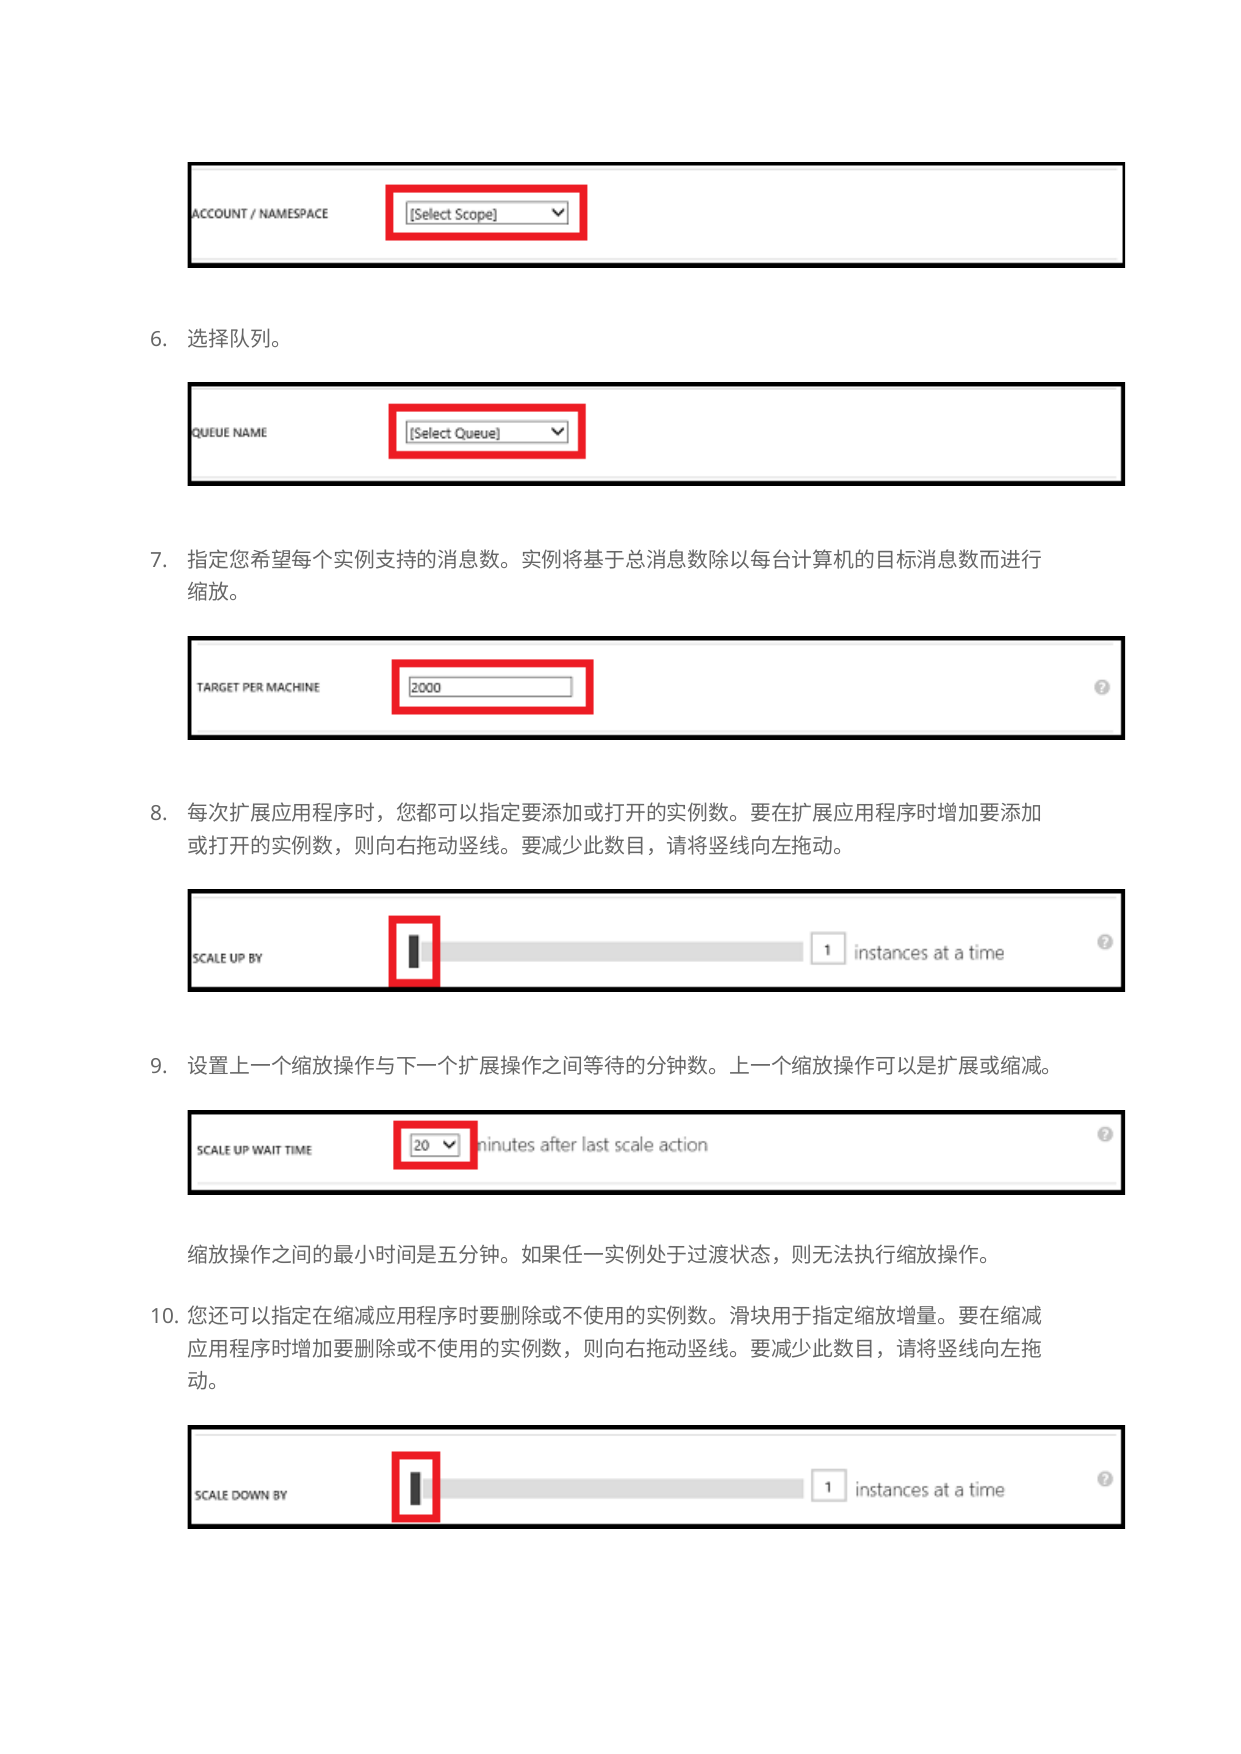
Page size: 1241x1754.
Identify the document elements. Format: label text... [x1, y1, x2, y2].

picture [187, 1110, 1125, 1195]
list 指定您希望每个实例支持的消息数。实例将基于总消息数除以每台计算机的目标消息数而进行缩放。 [150, 542, 1053, 607]
picture [187, 162, 1125, 268]
picture [187, 889, 1125, 992]
text 缩放操作之间的最小时间是五分钟。如果任一实例处于过渡状态，则无法执行缩放操作。 [187, 1237, 1053, 1269]
list 设置上一个缩放操作与下一个扩展操作之间等待的分钟数。上一个缩放操作可以是扩展或缩减。 [150, 1049, 1053, 1081]
picture [187, 1425, 1125, 1529]
picture [187, 636, 1125, 740]
list 每次扩展应用程序时，您都可以指定要添加或打开的实例数。要在扩展应用程序时增加要添加或打开的实例数，则向右拖动竖线。要减少此数目，请将竖线向左拖动。 [150, 795, 1053, 860]
picture [187, 382, 1125, 486]
list 您还可以指定在缩减应用程序时要删除或不使用的实例数。滑块用于指定缩放增量。要在缩减应用程序时增加要删除或不使用的实例数，则向右拖动竖线。要减少此数目，请将竖线向左拖动。 [150, 1299, 1053, 1396]
list 选择队列。 [150, 321, 1053, 354]
